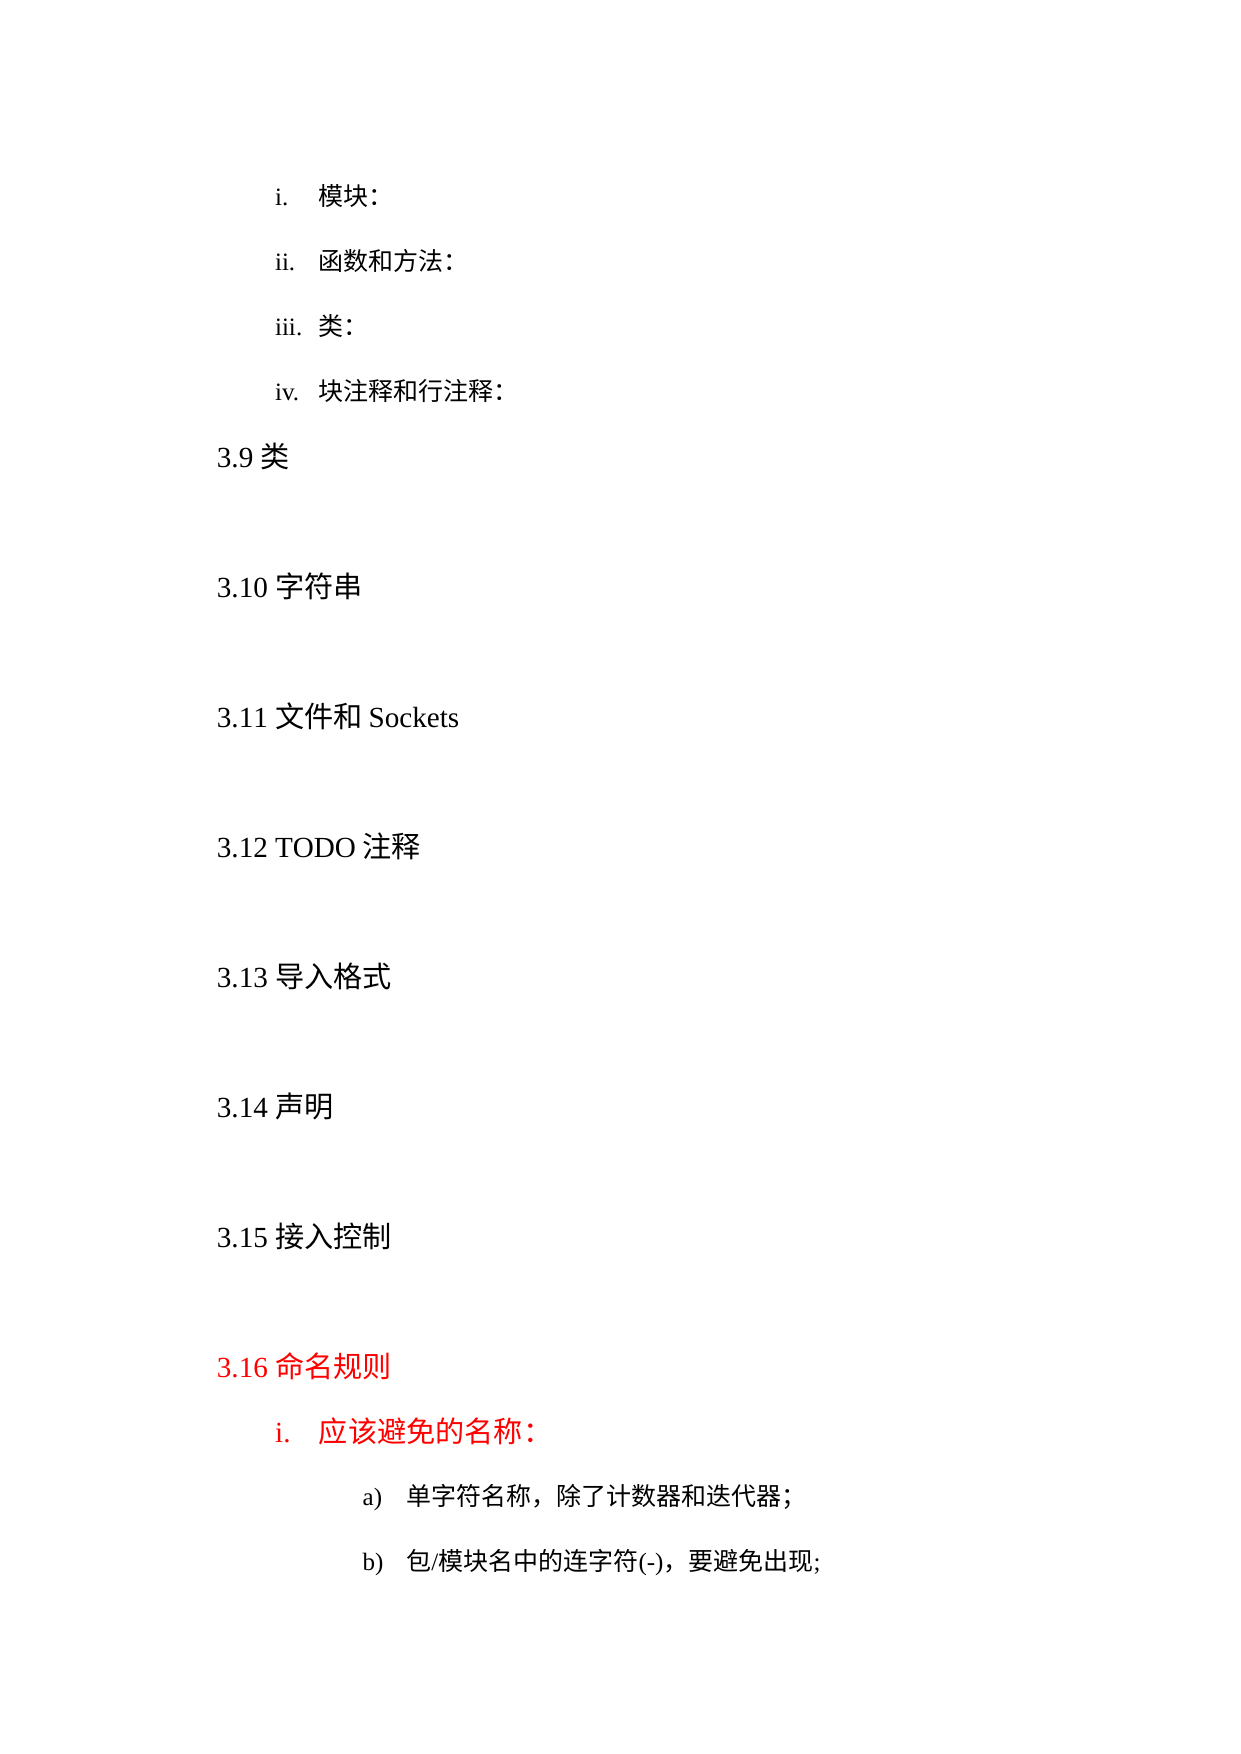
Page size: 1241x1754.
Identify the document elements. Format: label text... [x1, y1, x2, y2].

list 单字符名称，除了计数器和迭代器； [362, 1462, 1053, 1527]
list 块注释和行注释： [275, 357, 1053, 422]
list 模块： [275, 162, 1053, 227]
text 3.16 命名规则 [187, 1332, 1053, 1397]
text 3.12 TODO注释 [187, 812, 1053, 877]
text 3.9 类 [187, 422, 1053, 487]
list 应该避免的名称： [275, 1397, 1053, 1462]
list 包/模块名中的连字符(-)，要避免出现; [362, 1527, 1053, 1592]
text 3.14 声明 [187, 1072, 1053, 1137]
text 3.15 接入控制 [187, 1202, 1053, 1267]
text 3.11 文件和Sockets [187, 682, 1053, 747]
text 3.10 字符串 [187, 552, 1053, 617]
list 类： [275, 292, 1053, 357]
list 函数和方法： [275, 227, 1053, 292]
text 3.13 导入格式 [187, 942, 1053, 1007]
